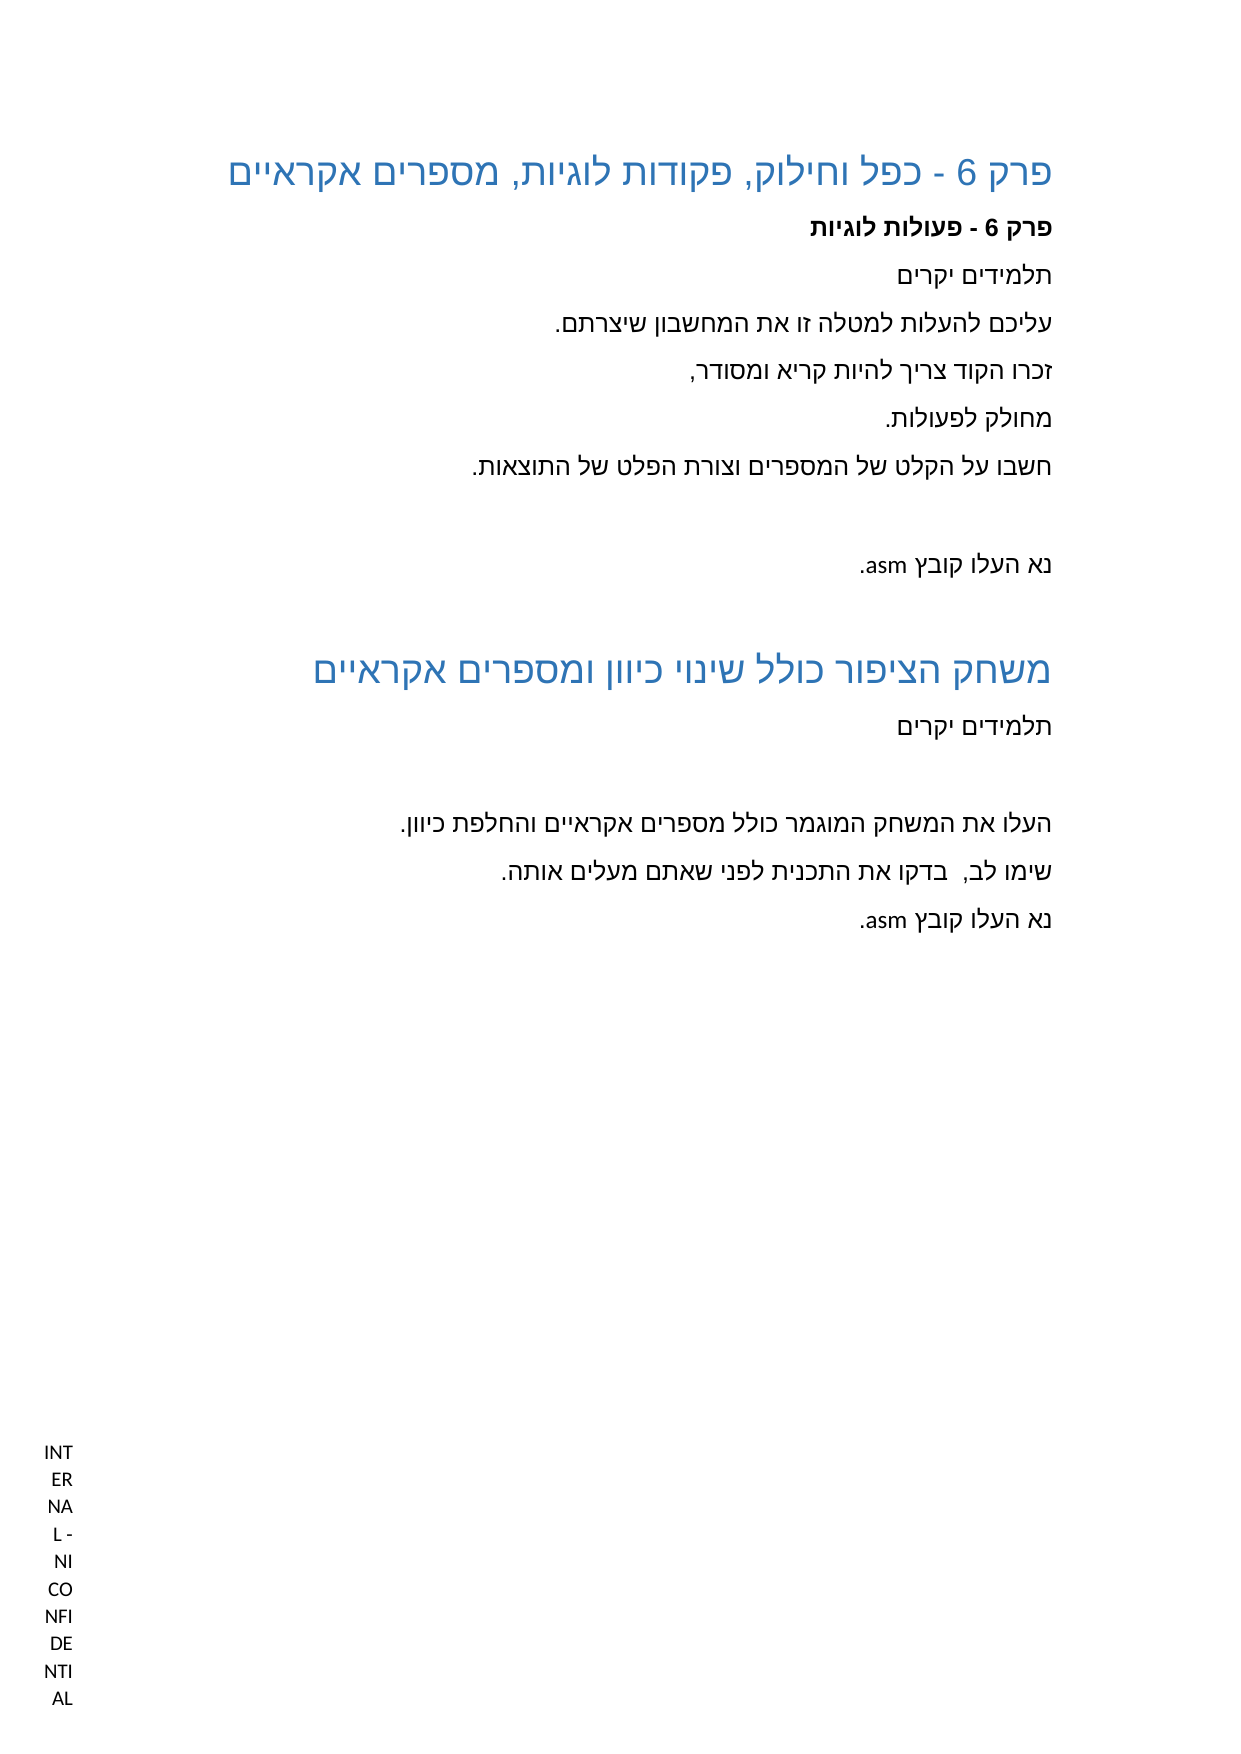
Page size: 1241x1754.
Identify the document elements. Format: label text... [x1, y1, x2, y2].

text תלמידים יקרים [187, 261, 1053, 290]
text זכרו הקוד צריך להיות קריא ומסודר, [187, 356, 1053, 385]
text פרק 6 - כפל וחילוק, פקודות לוגיות, מספרים אקראיים [187, 150, 1053, 193]
text העלו את המשחק המוגמר כולל מספרים אקראיים והחלפת כיוון. [187, 809, 1053, 837]
text תלמידים יקרים [187, 711, 1053, 740]
text שימו לב, בדקו את התכנית לפני שאתם מעלים אותה. [187, 856, 1053, 885]
text נא העלו קובץ asm. [187, 549, 1053, 579]
text עליכם להעלות למטלה זו את המחשבון שיצרתם. [187, 309, 1053, 337]
text משחק הציפור כולל שינוי כיוון ומספרים אקראיים [187, 648, 1053, 691]
text נא העלו קובץ asm. [187, 904, 1053, 935]
text מחולק לפעולות. [187, 404, 1053, 433]
text פרק 6 - פעולות לוגיות [187, 213, 1053, 242]
text חשבו על הקלט של המספרים וצורת הפלט של התוצאות. [187, 452, 1053, 481]
